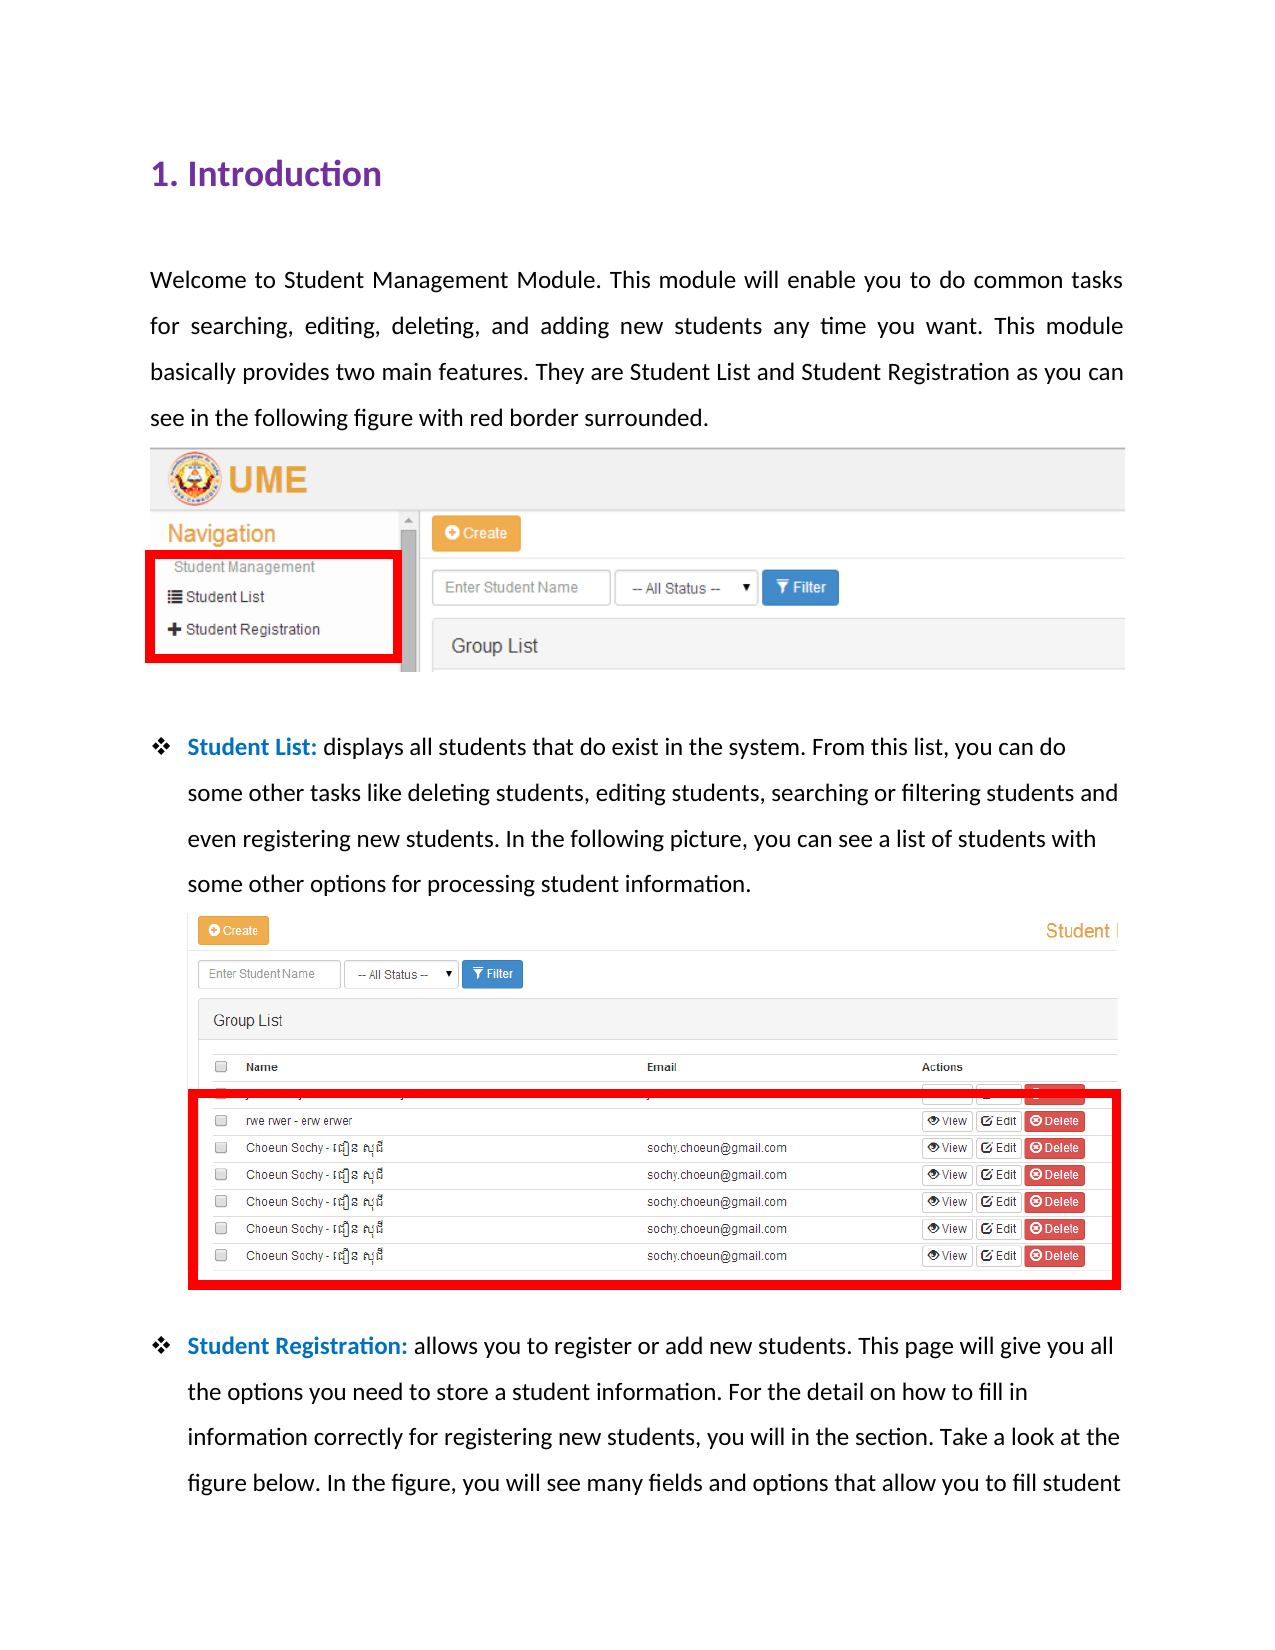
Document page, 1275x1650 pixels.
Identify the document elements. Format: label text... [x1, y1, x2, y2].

list Welcome to Student Management Module. This module will enable you to do common tasks for searching, editing, deleting, and adding new students any time you want. This module basically provides two main features. They are Student List and Student Registration as you can see in the following figure with red border surrounded. [150, 264, 1125, 432]
picture [187, 913, 1118, 1271]
picture [155, 559, 393, 654]
picture [150, 447, 1125, 672]
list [150, 1330, 1125, 1498]
picture [198, 1098, 1112, 1271]
list 1. Introduction [150, 150, 1125, 196]
